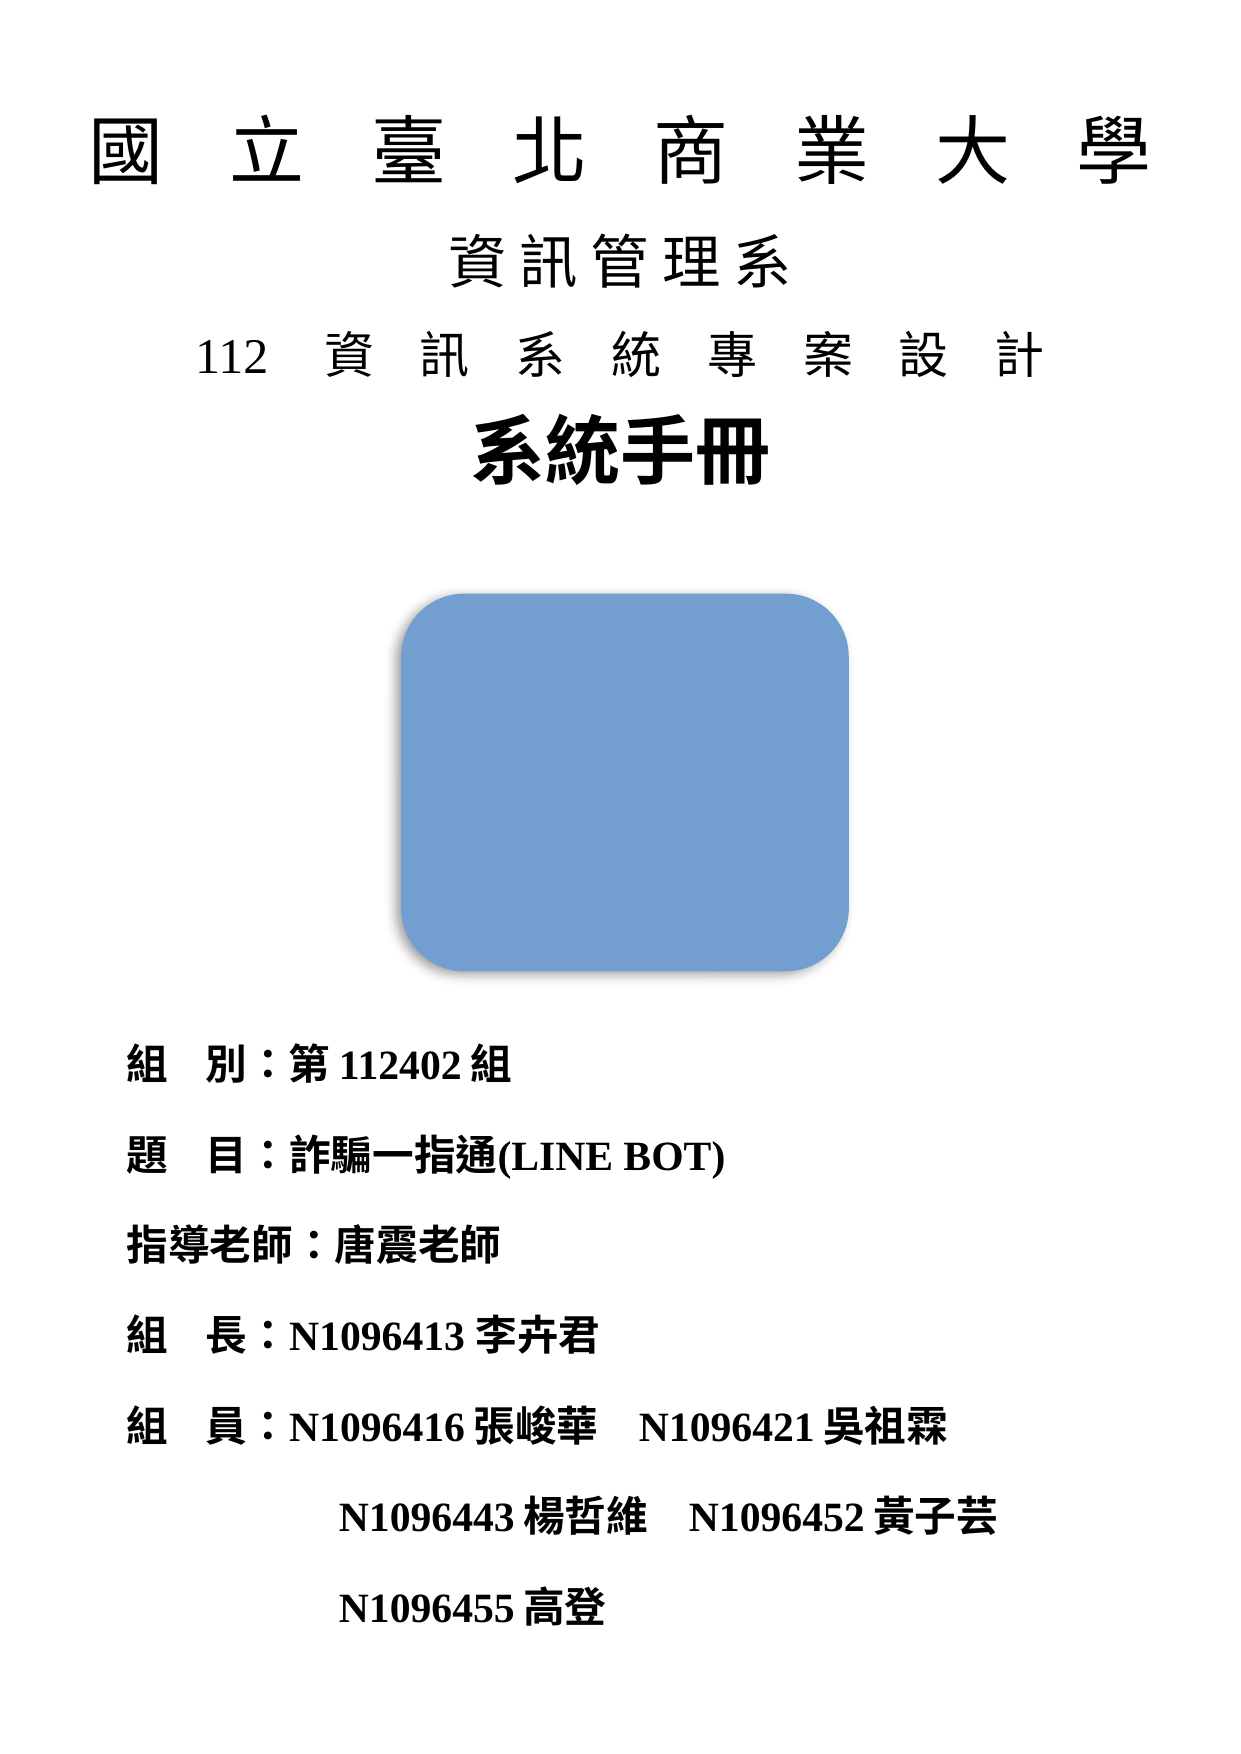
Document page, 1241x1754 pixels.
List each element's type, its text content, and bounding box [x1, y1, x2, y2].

text 組 員：N1096416張峻華 N1096421吳祖霖 [126, 1393, 1152, 1453]
text N1096455高登 [314, 1574, 1152, 1634]
text 112資訊系統專案設計 [195, 314, 1045, 389]
text 組 長：N1096413 李卉君 [126, 1302, 1152, 1363]
text N1096443楊哲維 N1096452黃子芸 [326, 1483, 1152, 1544]
text 資 訊 管 理 系 [89, 202, 1152, 314]
text 組 別：第112402組 [126, 1031, 1152, 1092]
text 國立臺北商業大學 [89, 89, 1152, 202]
text 題 目：詐騙一指通(LINE BOT) [126, 1122, 1152, 1182]
text 系統手冊 [89, 389, 1152, 502]
text 指導老師：唐震老師 [126, 1212, 1152, 1272]
